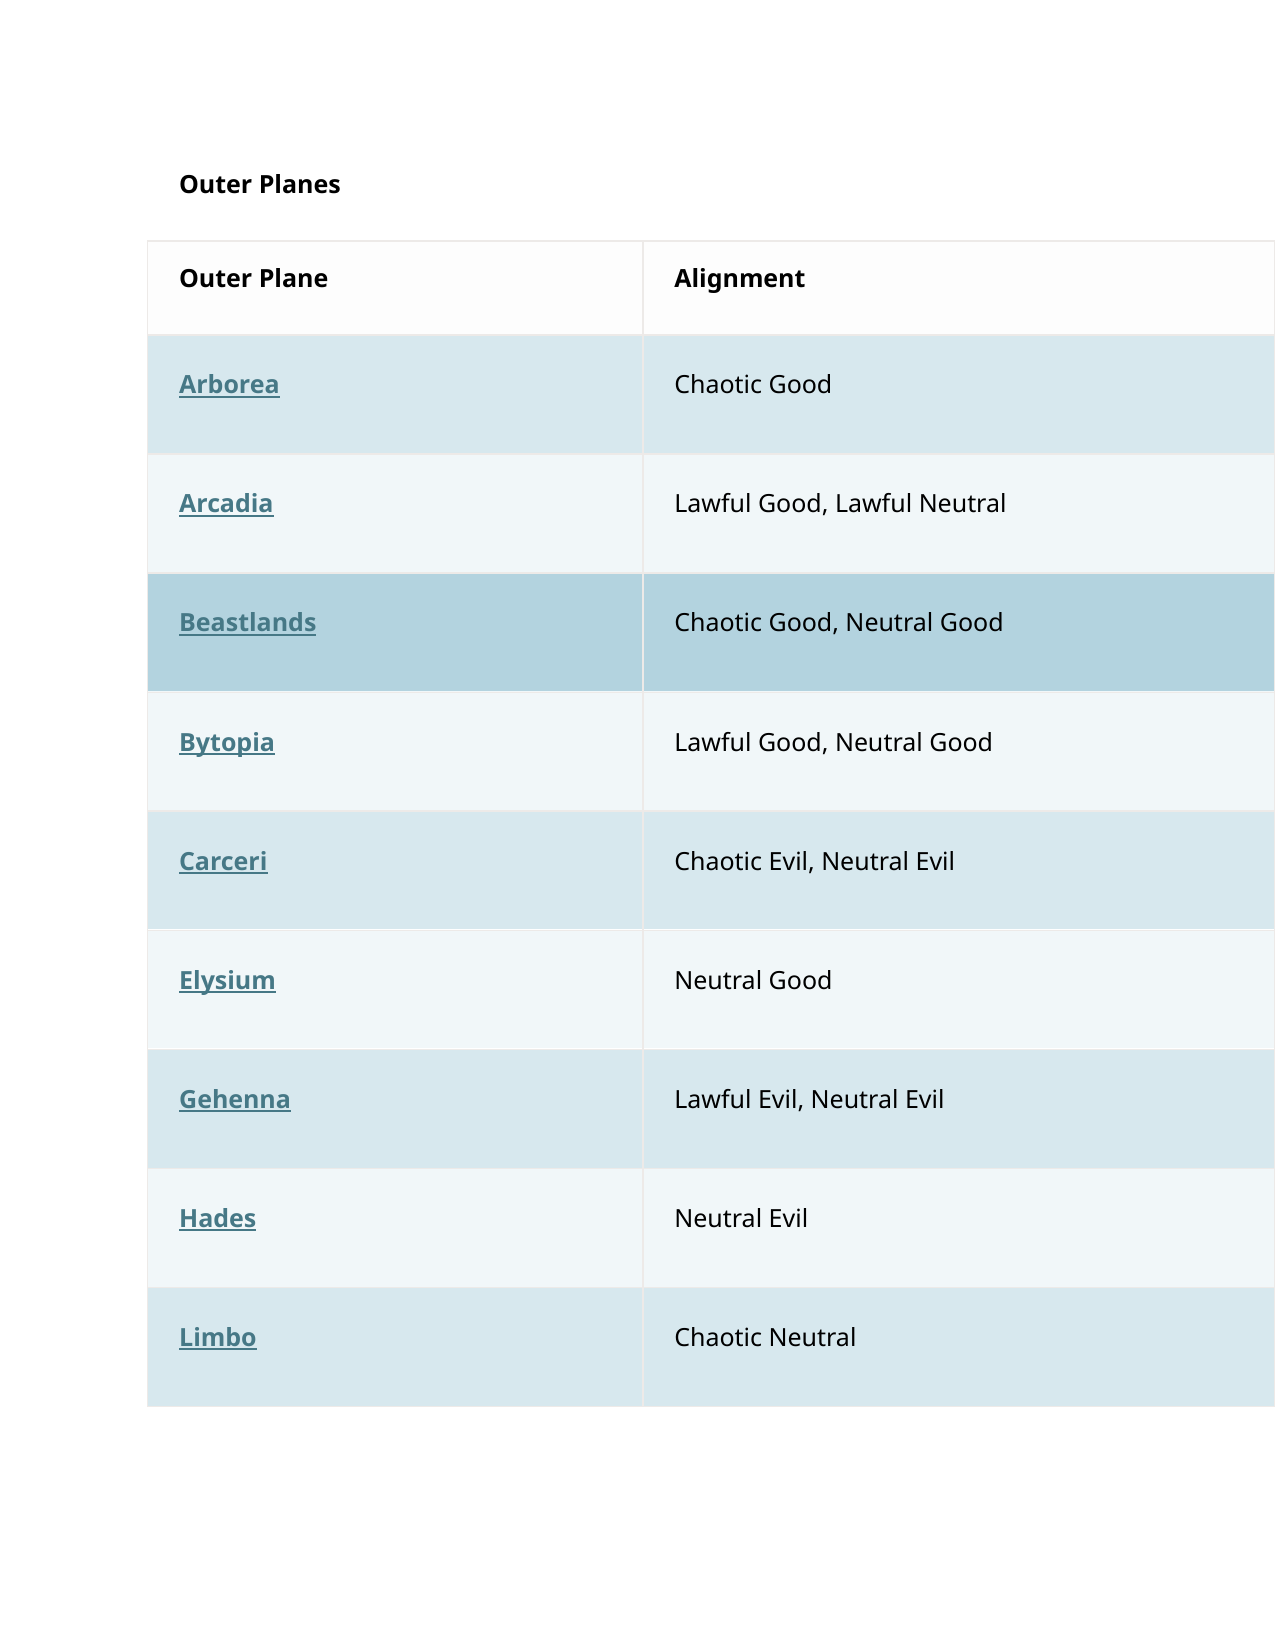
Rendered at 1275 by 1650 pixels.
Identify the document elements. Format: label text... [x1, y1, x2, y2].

table_cell Alignment [644, 242, 1274, 334]
table_cell Chaotic Good, Neutral Good [644, 574, 1274, 691]
table_cell Neutral Evil [644, 1169, 1274, 1287]
table_cell Lawful Evil, Neutral Evil [644, 1050, 1274, 1168]
table_cell Arcadia [148, 455, 642, 572]
table_cell Neutral Good [644, 931, 1274, 1048]
table_cell Carceri [148, 812, 642, 929]
table_cell Arborea [148, 336, 642, 453]
table_cell Elysium [148, 931, 642, 1048]
table_cell Lawful Good, Neutral Good [644, 693, 1274, 810]
table_cell Chaotic Good [644, 336, 1274, 453]
table_cell Limbo [148, 1288, 642, 1406]
table_header Outer Planes [148, 148, 1275, 240]
table_cell Outer Plane [148, 242, 642, 334]
table_cell Gehenna [148, 1050, 642, 1168]
table_cell Lawful Good, Lawful Neutral [644, 455, 1274, 572]
table_cell Chaotic Neutral [644, 1288, 1274, 1406]
table_cell Bytopia [148, 693, 642, 810]
table_cell Beastlands [148, 574, 642, 691]
table_cell Hades [148, 1169, 642, 1287]
table_cell Chaotic Evil, Neutral Evil [644, 812, 1274, 929]
